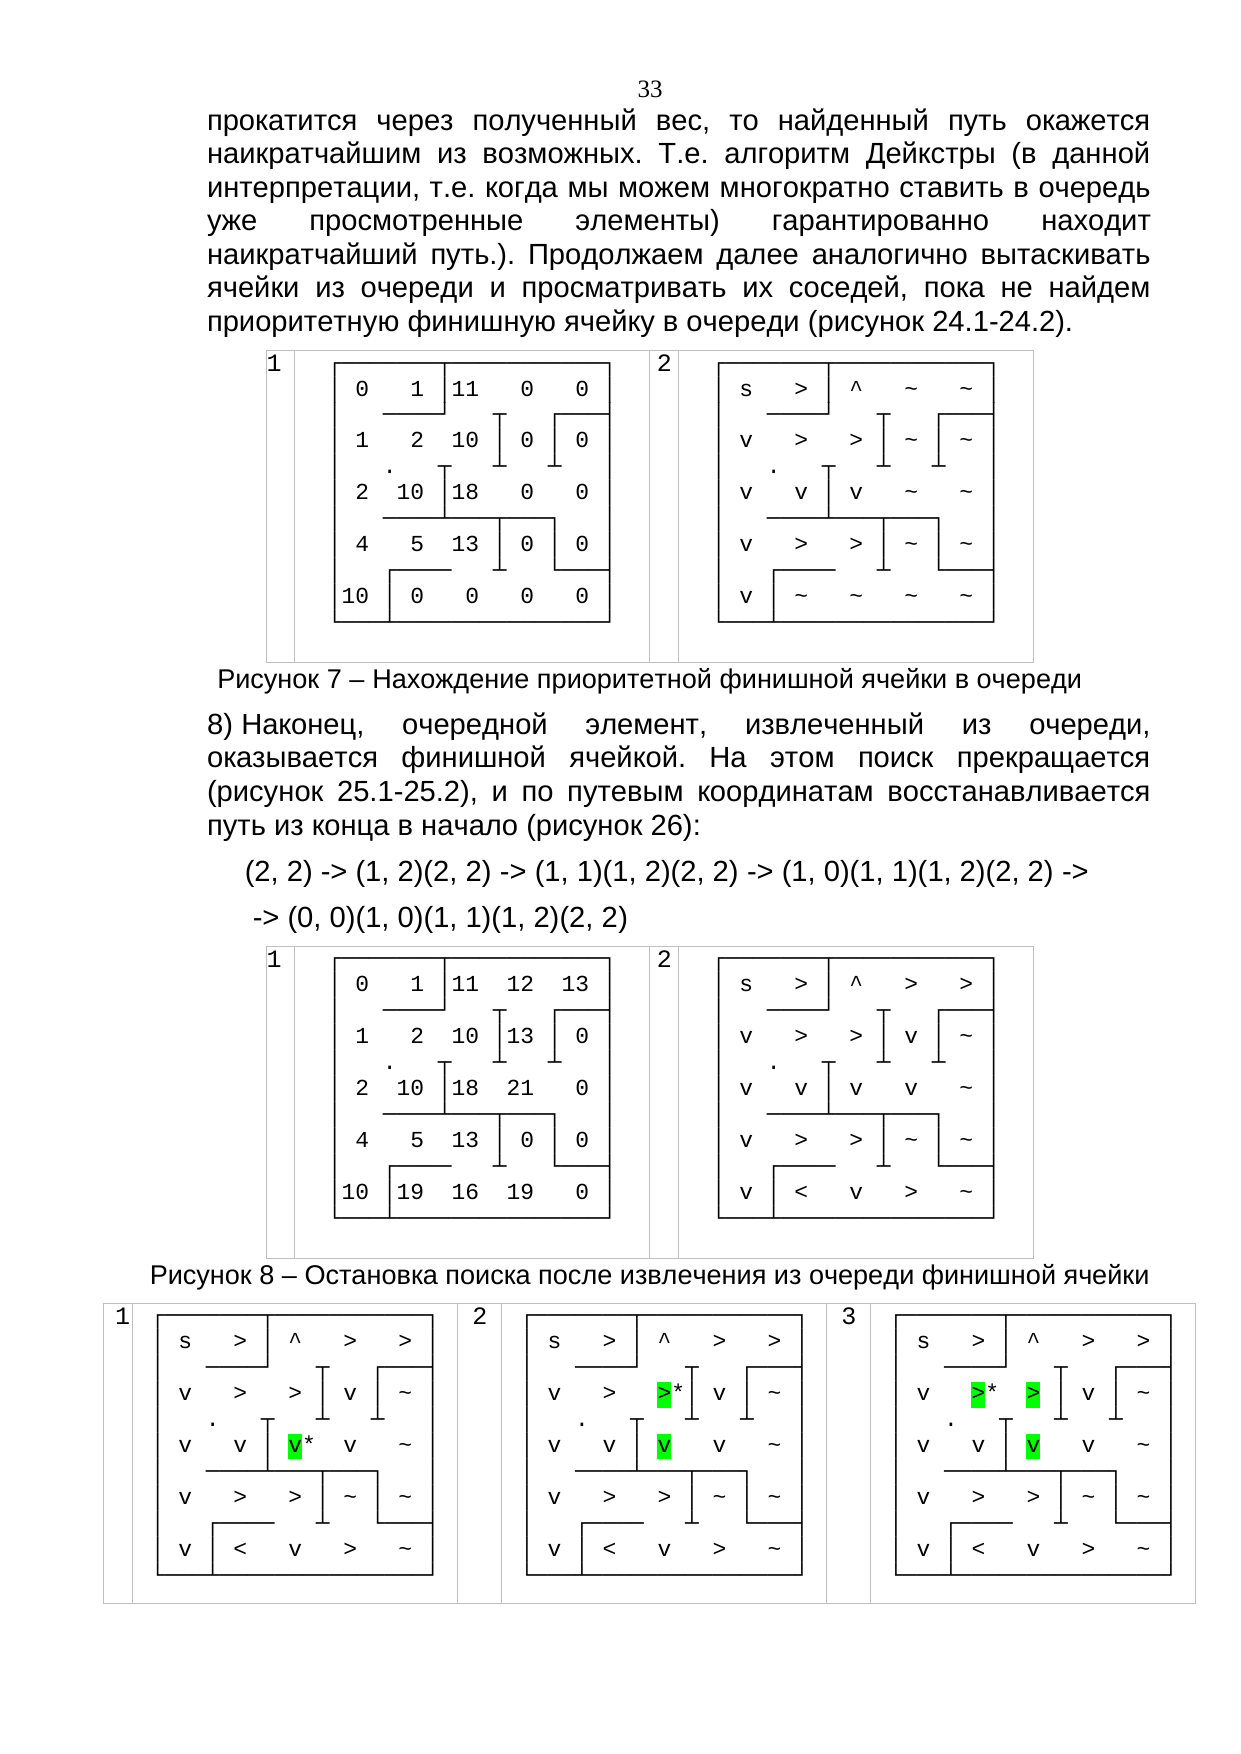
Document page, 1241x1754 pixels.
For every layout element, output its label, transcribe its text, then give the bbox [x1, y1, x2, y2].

table_header 2 [650, 947, 678, 1258]
table_header ┌───────┬───────────┐ │ s > │ ^ > > │ │ ────┘ ┬ ┌───┤ │ v >* > │ v │ ~ │ │ . ┬ ┴ ┴ │ │ v v │ v v ~ │ │ ────┴───┬───┐ │ │ v > > │ ~ │ ~ │ │ ┌──── ┴ └───┤ │ v │ < v > ~ │ └───┴───────────────┘ [871, 1304, 1195, 1603]
table_header ┌───────┬───────────┐ │ s > │ ^ > > │ │ ────┘ ┬ ┌───┤ │ v > >*│ v │ ~ │ │ . ┬ ┴ ┴ │ │ v v │ v v ~ │ │ ────┴───┬───┐ │ │ v > > │ ~ │ ~ │ │ ┌──── ┴ └───┤ │ v │ < v > ~ │ └───┴───────────────┘ [502, 1304, 826, 1603]
table_header 2 [458, 1304, 501, 1603]
table_header ┌───────┬───────────┐ │ s > │ ^ > > │ │ ────┘ ┬ ┌───┤ │ v > > │ v │ ~ │ │ . ┬ ┴ ┴ │ │ v v │ v* v ~ │ │ ────┴───┬───┐ │ │ v > > │ ~ │ ~ │ │ ┌──── ┴ └───┤ │ v │ < v > ~ │ └───┴───────────────┘ [133, 1304, 457, 1603]
text Нахождение приоритетной финишной ячейки в очереди [148, 663, 1152, 694]
table_header 1 [267, 947, 294, 1258]
table_header 1 [267, 351, 294, 662]
table_header ┌───────┬───────────┐ │ s > │ ^ > > │ │ ────┘ ┬ ┌───┤ │ v > > │ v │ ~ │ │ . ┬ ┴ ┴ │ │ v v │ v v ~ │ │ ────┴───┬───┐ │ │ v > > │ ~ │ ~ │ │ ┌──── ┴ └───┤ │ v │ < v > ~ │ └───┴───────────────┘ [679, 947, 1033, 1258]
text Остановка поиска после извлечения из очереди финишной ячейки [148, 1259, 1152, 1290]
list (2, 2) -> (1, 2)(2, 2) -> (1, 1)(1, 2)(2, 2) -> (1, 0)(1, 1)(1, 2)(2, 2) -> [236, 854, 1152, 887]
table_header ┌───────┬───────────┐ │ 0 1 │11 0 0 │ │ ────┘ ┬ ┌───┤ │ 1 2 10 │ 0 │ 0 │ │ . ┬ ┴ ┴ │ │ 2 10 │18 0 0 │ │ ────┴───┬───┐ │ │ 4 5 13 │ 0 │ 0 │ │ ┌──── ┴ └───┤ │10 │ 0 0 0 0 │ └───┴───────────────┘ [295, 351, 649, 662]
list -> (0, 0)(1, 0)(1, 1)(1, 2)(2, 2) [236, 900, 1152, 933]
list Наконец, очередной элемент, извлеченный из очереди, оказывается финишной ячейкой. На этом поиск прекращается (рисунок 25.1-25.2), и по путевым координатам восстанавливается путь из конца в начало (рисунок 26): [207, 707, 1152, 841]
table_header 2 [650, 351, 678, 662]
table_header 1 [104, 1304, 132, 1603]
table_header 3 [827, 1304, 870, 1603]
table_header ┌───────┬───────────┐ │ 0 1 │11 12 13 │ │ ────┘ ┬ ┌───┤ │ 1 2 10 │13 │ 0 │ │ . ┬ ┴ ┴ │ │ 2 10 │18 21 0 │ │ ────┴───┬───┐ │ │ 4 5 13 │ 0 │ 0 │ │ ┌──── ┴ └───┤ │10 │19 16 19 0 │ └───┴───────────────┘ [295, 947, 649, 1258]
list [207, 103, 1152, 337]
table_header ┌───────┬───────────┐ │ s > │ ^ ~ ~ │ │ ────┘ ┬ ┌───┤ │ v > > │ ~ │ ~ │ │ . ┬ ┴ ┴ │ │ v v │ v ~ ~ │ │ ────┴───┬───┐ │ │ v > > │ ~ │ ~ │ │ ┌──── ┴ └───┤ │ v │ ~ ~ ~ ~ │ └───┴───────────────┘ [679, 351, 1033, 662]
